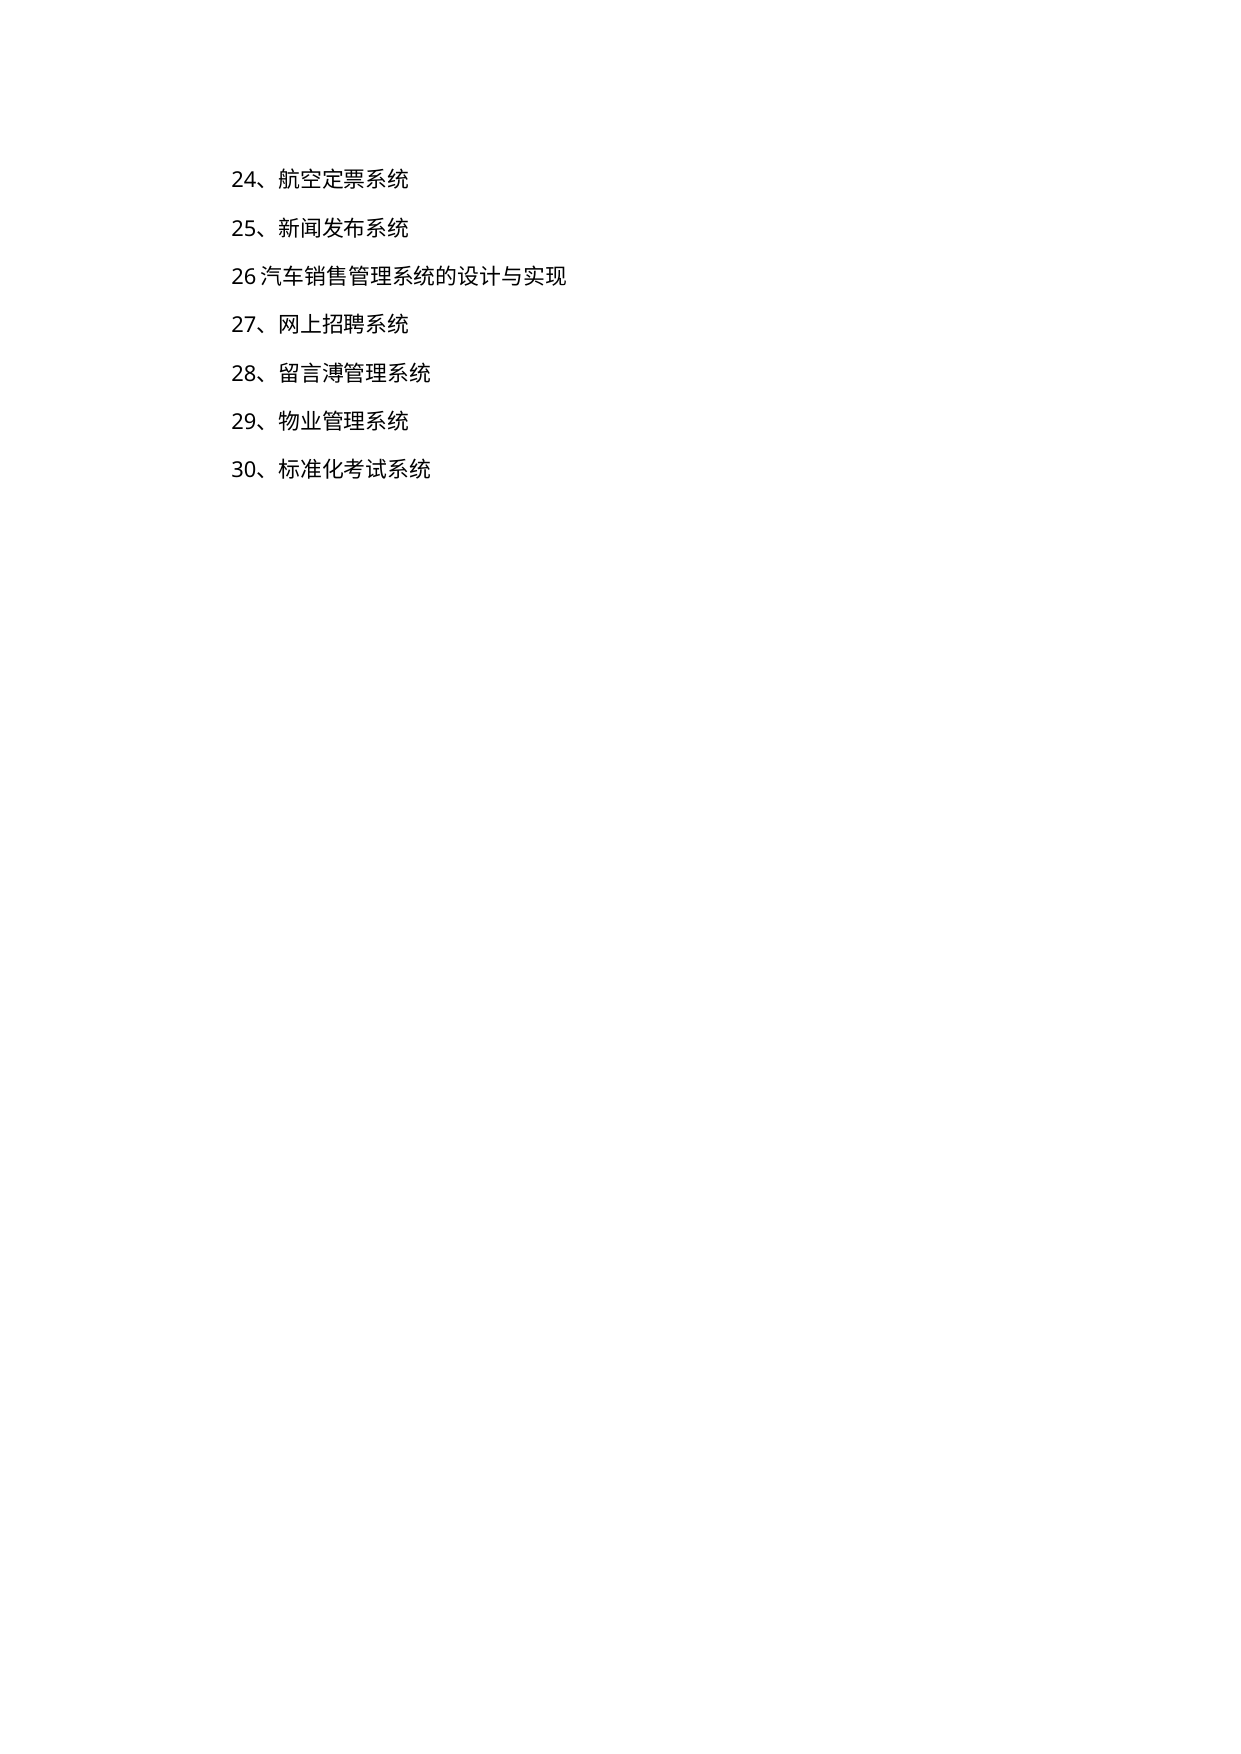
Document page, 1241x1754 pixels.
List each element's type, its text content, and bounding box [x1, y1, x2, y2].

text 28、留言溥管理系统 [187, 355, 1053, 388]
text 26汽车销售管理系统的设计与实现 [187, 259, 1053, 291]
text 25、新闻发布系统 [187, 210, 1053, 243]
text 30、标准化考试系统 [187, 452, 1053, 484]
text 29、物业管理系统 [187, 404, 1053, 436]
text 24、航空定票系统 [187, 162, 1053, 194]
text 27、网上招聘系统 [187, 307, 1053, 339]
